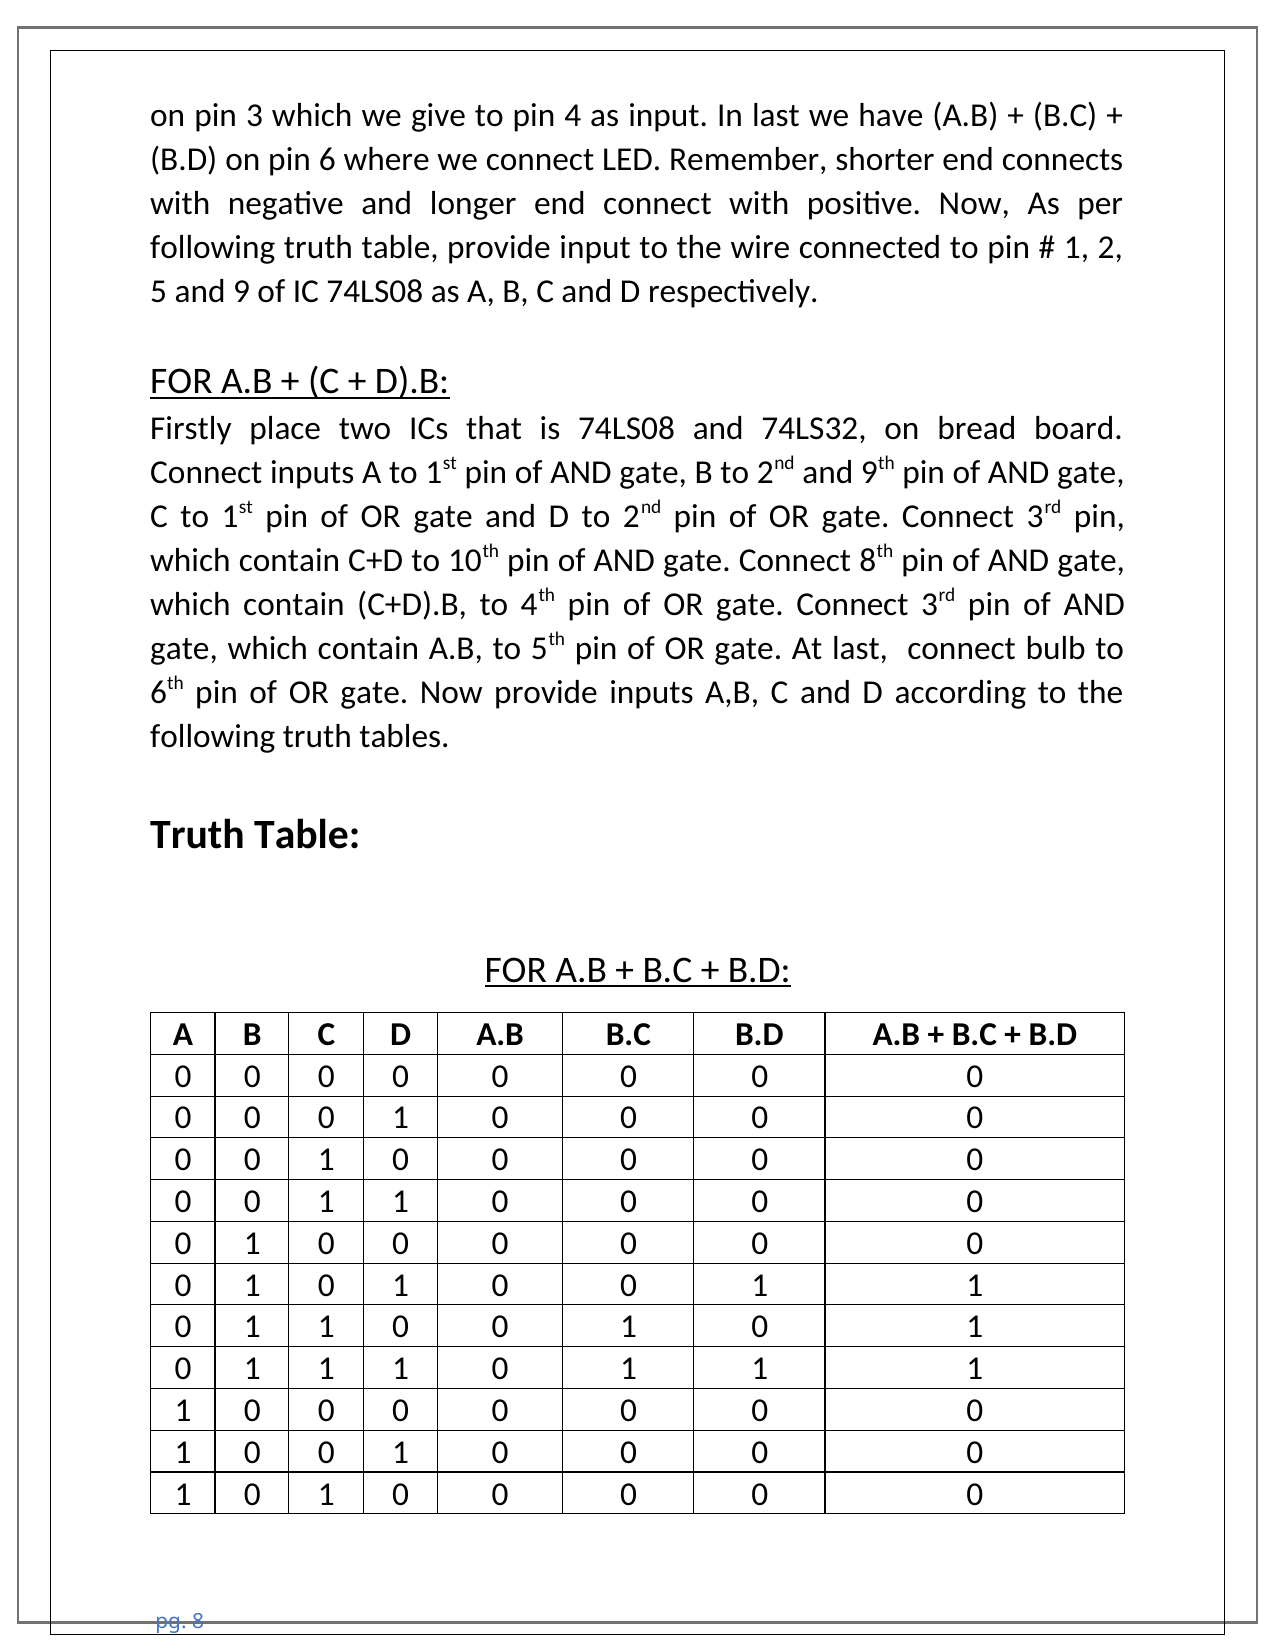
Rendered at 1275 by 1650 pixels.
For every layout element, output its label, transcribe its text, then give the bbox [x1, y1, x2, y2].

table_cell 0 [438, 1473, 562, 1513]
table_cell 1 [289, 1347, 363, 1388]
table_cell 0 [563, 1180, 693, 1221]
table_cell 1 [826, 1264, 1124, 1304]
table_cell 1 [364, 1097, 437, 1137]
table_cell 0 [289, 1097, 363, 1137]
table_cell 0 [694, 1222, 824, 1263]
table_cell 0 [364, 1389, 437, 1430]
table_cell 0 [364, 1055, 437, 1096]
table_cell 0 [826, 1431, 1124, 1471]
table_cell 0 [289, 1431, 363, 1471]
table_cell 0 [216, 1180, 288, 1221]
table_cell 0 [563, 1222, 693, 1263]
table_cell 1 [826, 1347, 1124, 1388]
table_cell 0 [826, 1222, 1124, 1263]
table_cell 0 [151, 1347, 214, 1388]
table_cell 0 [438, 1097, 562, 1137]
table_cell 0 [151, 1138, 214, 1179]
table_cell 0 [216, 1138, 288, 1179]
table_cell 0 [694, 1473, 824, 1513]
text FOR A.B + (C + D).B: [150, 357, 1125, 403]
table_cell 0 [438, 1305, 562, 1346]
table_cell 0 [826, 1138, 1124, 1179]
table_header A.B [438, 1013, 562, 1054]
table_cell 0 [151, 1222, 214, 1263]
table_cell 0 [826, 1055, 1124, 1096]
table_cell 0 [289, 1222, 363, 1263]
text FOR A.B + B.C + B.D: [150, 946, 1125, 992]
table_cell 0 [826, 1473, 1124, 1513]
table_cell 1 [694, 1347, 824, 1388]
table_cell 0 [563, 1055, 693, 1096]
table_cell 1 [289, 1305, 363, 1346]
table_cell 1 [289, 1138, 363, 1179]
table_cell 0 [563, 1473, 693, 1513]
table_cell 0 [694, 1305, 824, 1346]
table_cell 1 [216, 1264, 288, 1304]
table_cell 0 [364, 1305, 437, 1346]
table_cell 0 [289, 1264, 363, 1304]
text Firstly place two ICs that is 74LS08 and 74LS32, on bread board. Connect inputs A to 1st pin of AND gate, B to 2nd and 9th pin of AND gate, C to 1st pin of OR gate and D to 2nd pin of OR gate. Connect 3rd pin, which contain C+D to 10th pin of AND gate. Connect 8th pin of AND gate, which contain (C+D).B, to 4th pin of OR gate. Connect 3rd pin of AND gate, which contain A.B, to 5th pin of OR gate. At last, connect bulb to 6th pin of OR gate. Now provide inputs A,B, C and D according to the following truth tables. [150, 407, 1125, 755]
table_header B.C [563, 1013, 693, 1054]
table_cell 1 [364, 1347, 437, 1388]
table_cell 0 [438, 1431, 562, 1471]
table_cell 0 [216, 1389, 288, 1430]
table_header A.B + B.C + B.D [826, 1013, 1124, 1054]
table_cell 1 [563, 1347, 693, 1388]
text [150, 94, 1125, 310]
table_cell 0 [438, 1347, 562, 1388]
table_header B [216, 1013, 288, 1054]
table_cell 1 [289, 1180, 363, 1221]
table_header A [151, 1013, 214, 1054]
text Truth Table: [150, 808, 1125, 859]
table_cell 1 [364, 1264, 437, 1304]
table_cell 1 [694, 1264, 824, 1304]
table_header C [289, 1013, 363, 1054]
table_cell 0 [438, 1389, 562, 1430]
table_cell 1 [364, 1180, 437, 1221]
table_cell 0 [563, 1138, 693, 1179]
table_cell 0 [438, 1222, 562, 1263]
table_cell 0 [151, 1180, 214, 1221]
table_cell 0 [289, 1055, 363, 1096]
table_cell 0 [826, 1097, 1124, 1137]
table_cell 0 [216, 1473, 288, 1513]
table_cell 0 [694, 1180, 824, 1221]
table_cell 0 [694, 1431, 824, 1471]
table_cell 1 [151, 1473, 214, 1513]
table_cell 0 [151, 1264, 214, 1304]
table_cell 1 [216, 1305, 288, 1346]
table_cell 1 [151, 1431, 214, 1471]
table_header B.D [694, 1013, 824, 1054]
table_cell 0 [826, 1389, 1124, 1430]
table_cell 0 [438, 1138, 562, 1179]
table_cell 0 [438, 1055, 562, 1096]
table_cell 0 [151, 1305, 214, 1346]
table_cell 0 [563, 1389, 693, 1430]
table_cell 0 [151, 1097, 214, 1137]
table_cell 1 [216, 1347, 288, 1388]
table_cell 0 [694, 1097, 824, 1137]
table_cell 0 [364, 1222, 437, 1263]
table_cell 0 [216, 1431, 288, 1471]
table_cell 0 [826, 1180, 1124, 1221]
table_cell 0 [216, 1055, 288, 1096]
table_cell 0 [694, 1389, 824, 1430]
table_cell 1 [289, 1473, 363, 1513]
table_cell 1 [216, 1222, 288, 1263]
table_cell 1 [826, 1305, 1124, 1346]
table_cell 1 [364, 1431, 437, 1471]
table_cell 0 [151, 1055, 214, 1096]
table_cell 0 [438, 1264, 562, 1304]
table_cell 0 [563, 1431, 693, 1471]
table_cell 0 [694, 1055, 824, 1096]
table_cell 1 [151, 1389, 214, 1430]
table_cell 0 [563, 1097, 693, 1137]
table_cell 0 [364, 1138, 437, 1179]
table_cell 0 [563, 1264, 693, 1304]
table_cell 0 [289, 1389, 363, 1430]
table_cell 0 [694, 1138, 824, 1179]
table_cell 0 [364, 1473, 437, 1513]
table_cell 0 [216, 1097, 288, 1137]
table_cell 1 [563, 1305, 693, 1346]
table_cell 0 [438, 1180, 562, 1221]
table_header D [364, 1013, 437, 1054]
